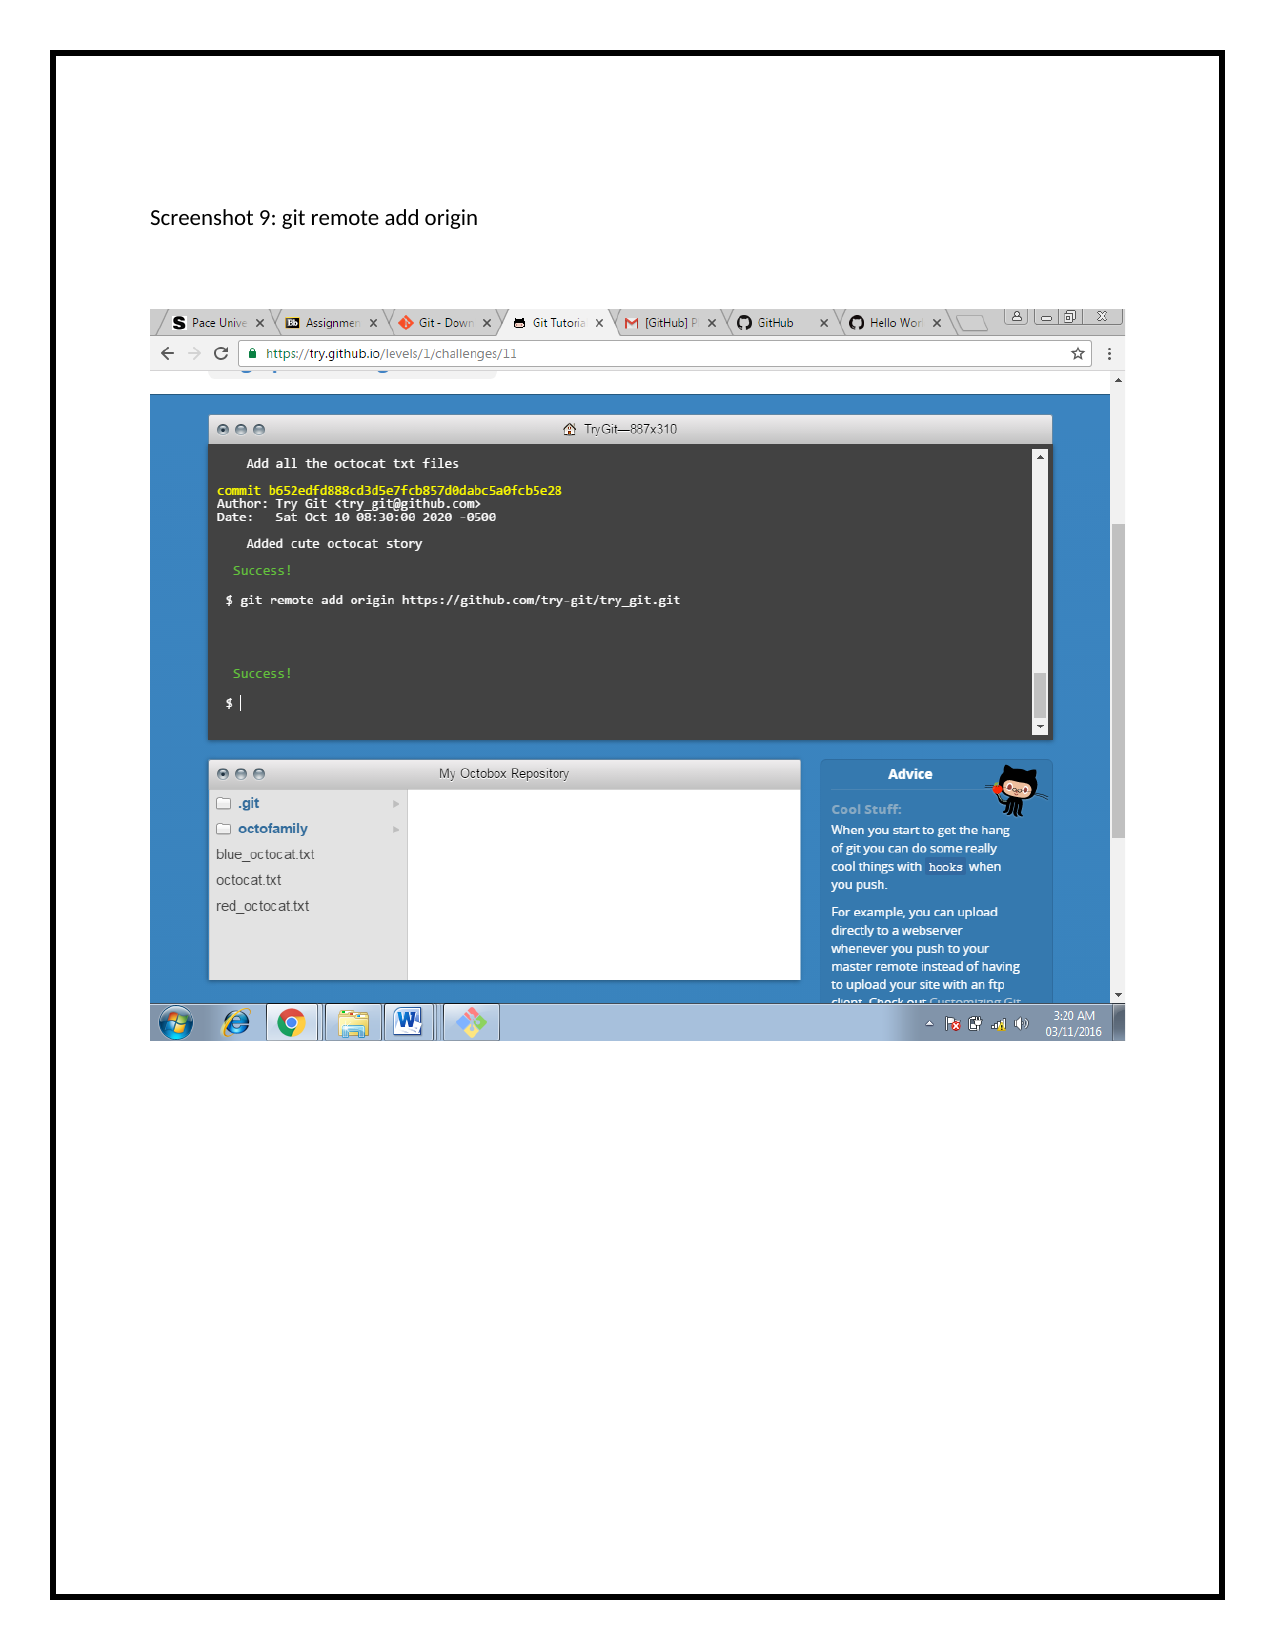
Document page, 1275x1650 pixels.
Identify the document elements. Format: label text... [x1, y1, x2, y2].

picture [150, 309, 1125, 1041]
text Screenshot 9: git remote add origin [150, 203, 1125, 231]
